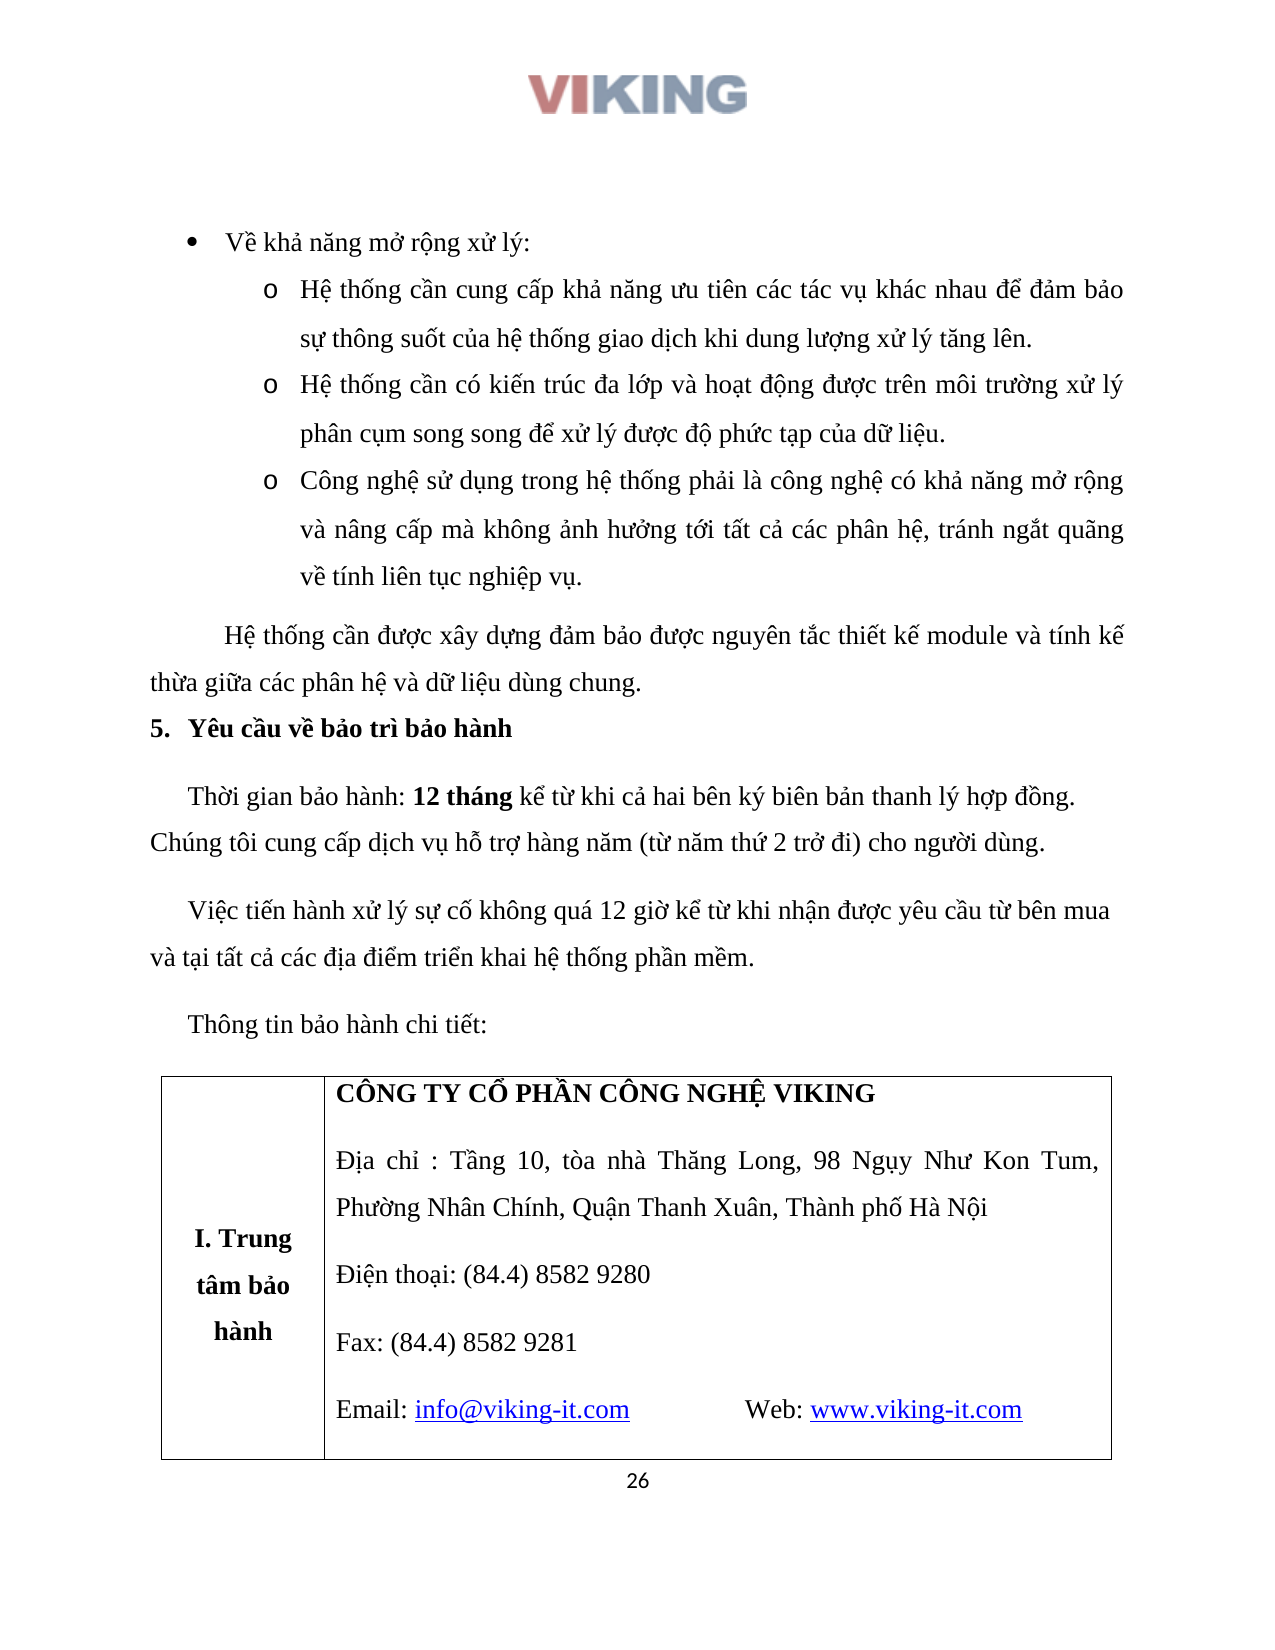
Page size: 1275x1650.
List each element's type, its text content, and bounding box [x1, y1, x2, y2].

text Hệ thống cần được xây dựng đảm bảo được nguyên tắc thiết kế module và tính kế thừa giữa các phân hệ và dữ liệu dùng chung. [150, 619, 1125, 697]
table_header I. Trung tâm bảo hành [162, 1077, 324, 1458]
list Yêu cầu về bảo trì bảo hành [150, 712, 1125, 743]
list Công nghệ sử dụng trong hệ thống phải là công nghệ có khả năng mở rộng và nâng cấp mà không ảnh hưởng tới tất cả các phân hệ, tránh ngắt quãng về tính liên tục nghiệp vụ. [262, 464, 1125, 591]
picture [528, 75, 747, 114]
text Việc tiến hành xử lý sự cố không quá 12 giờ kể từ khi nhận được yêu cầu từ bên mua và tại tất cả các địa điểm triển khai hệ thống phần mềm. [150, 894, 1125, 972]
text Thời gian bảo hành: 12 tháng kể từ khi cả hai bên ký biên bản thanh lý hợp đồng. Chúng tôi cung cấp dịch vụ hỗ trợ hàng năm (từ năm thứ 2 trở đi) cho người dùng. [150, 780, 1125, 858]
list Hệ thống cần cung cấp khả năng ưu tiên các tác vụ khác nhau để đảm bảo sự thông suốt của hệ thống giao dịch khi dung lượng xử lý tăng lên. [262, 273, 1125, 353]
table_header CÔNG TY CỔ PHẦN CÔNG NGHỆ VIKING Địa chỉ : Tầng 10, tòa nhà Thăng Long, 98 Ngụy Như Kon Tum, Phường Nhân Chính, Quận Thanh Xuân, Thành phố Hà Nội Điện thoại: (84.4) 8582 9280 Fax: (84.4) 8582 9281 Email: info@viking-it.com Web: www.viking-it.com [325, 1077, 1111, 1458]
list Hệ thống cần có kiến trúc đa lớp và hoạt động được trên môi trường xử lý phân cụm song song để xử lý được độ phức tạp của dữ liệu. [262, 369, 1125, 449]
list Về khả năng mở rộng xử lý: [187, 226, 1125, 257]
text Thông tin bảo hành chi tiết: [150, 1008, 1125, 1039]
